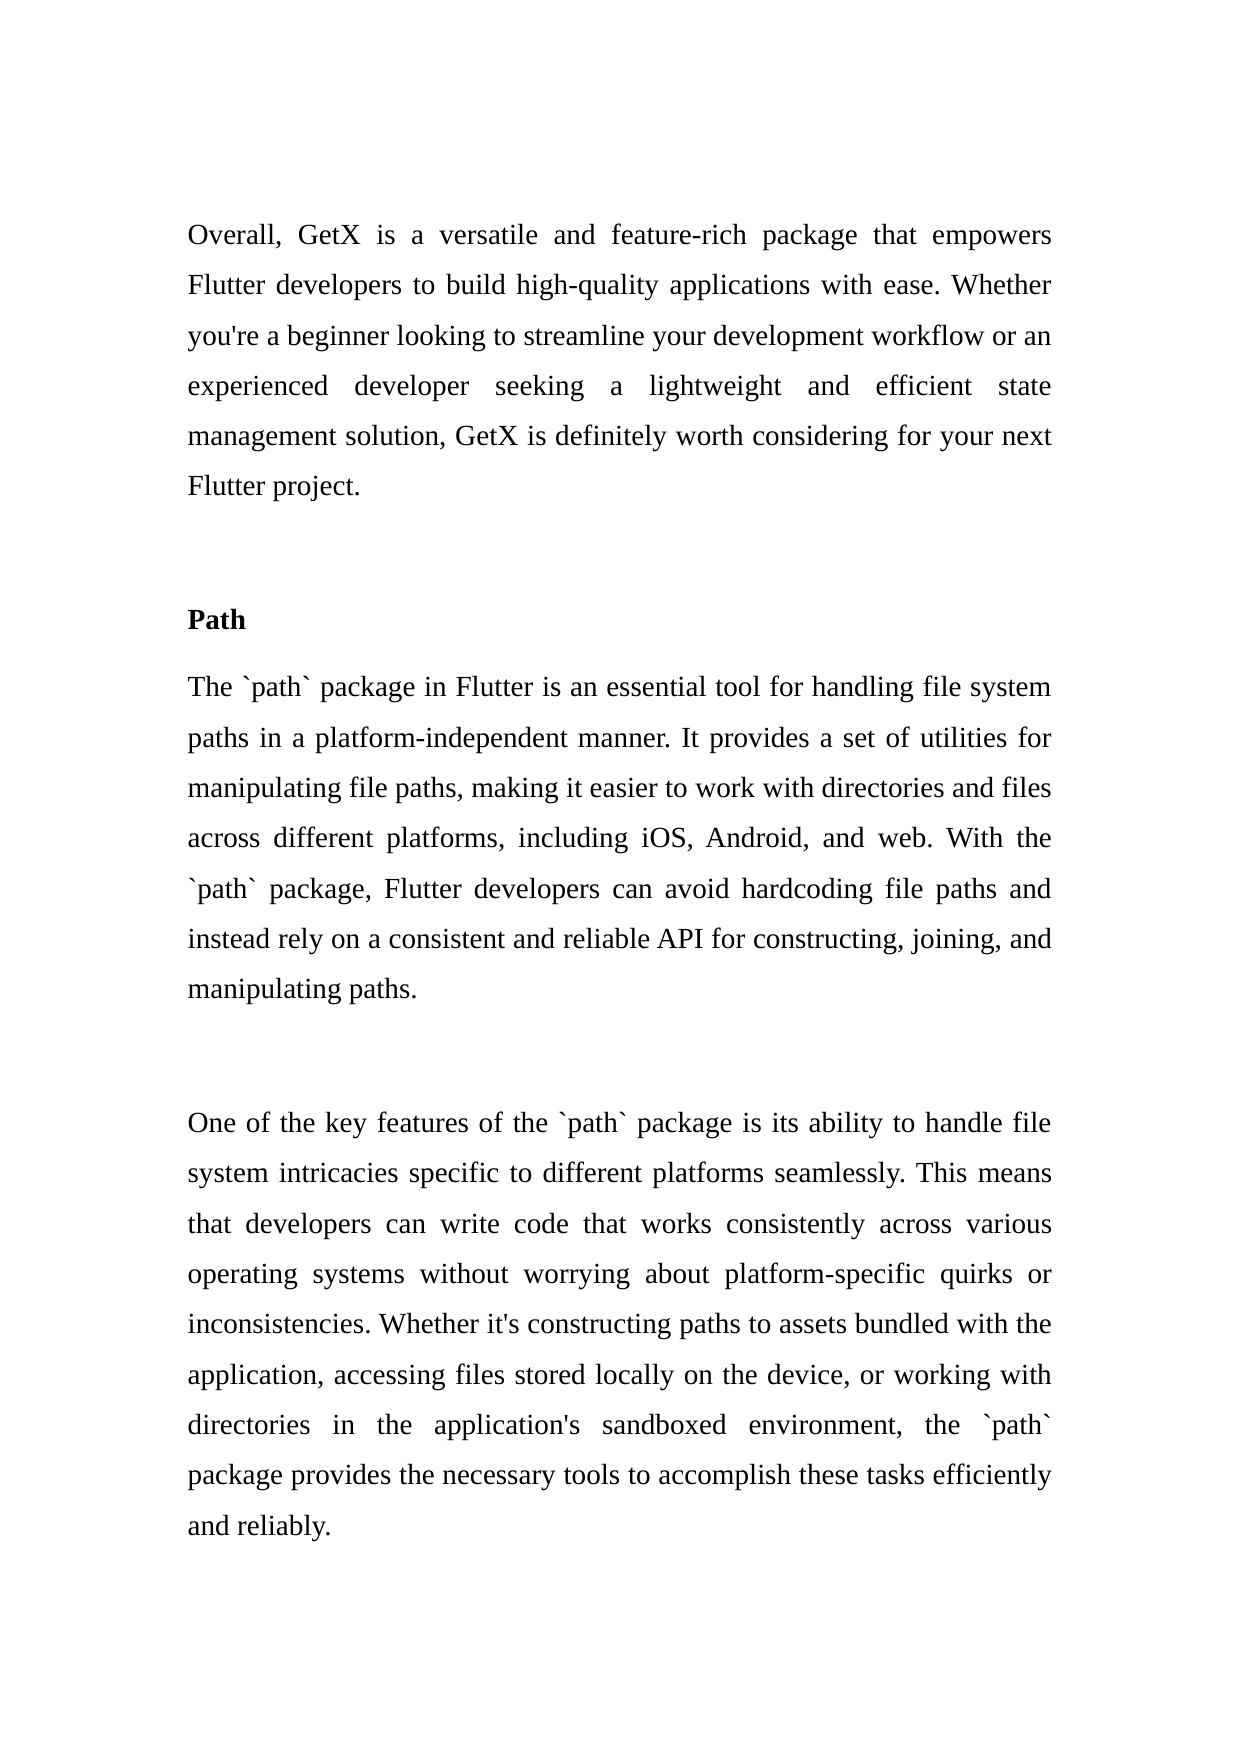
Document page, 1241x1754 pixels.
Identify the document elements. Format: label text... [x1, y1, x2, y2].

text The `path` package in Flutter is an essential tool for handling file system paths in a platform-independent manner. It provides a set of utilities for manipulating file paths, making it easier to work with directories and files across different platforms, including iOS, Android, and web. With the `path` package, Flutter developers can avoid hardcoding file paths and instead rely on a consistent and reliable API for constructing, joining, and manipulating paths. [187, 669, 1053, 1005]
text One of the key features of the `path` package is its ability to handle file system intricacies specific to different platforms seamlessly. This means that developers can write code that works consistently across various operating systems without worrying about platform-specific quirks or inconsistencies. Whether it's constructing paths to assets bundled with the application, accessing files stored locally on the device, or working with directories in the application's sandboxed environment, the `path` package provides the necessary tools to accomplish these tasks efficiently and reliably. [187, 1105, 1053, 1541]
text Path [187, 602, 1053, 636]
text Overall, GetX is a versatile and feature-rich package that empowers Flutter developers to build high-quality applications with ease. Whether you're a beginner looking to streamline your development workflow or an experienced developer seeking a lightweight and efficient state management solution, GetX is definitely worth considering for your next Flutter project. [187, 217, 1053, 502]
